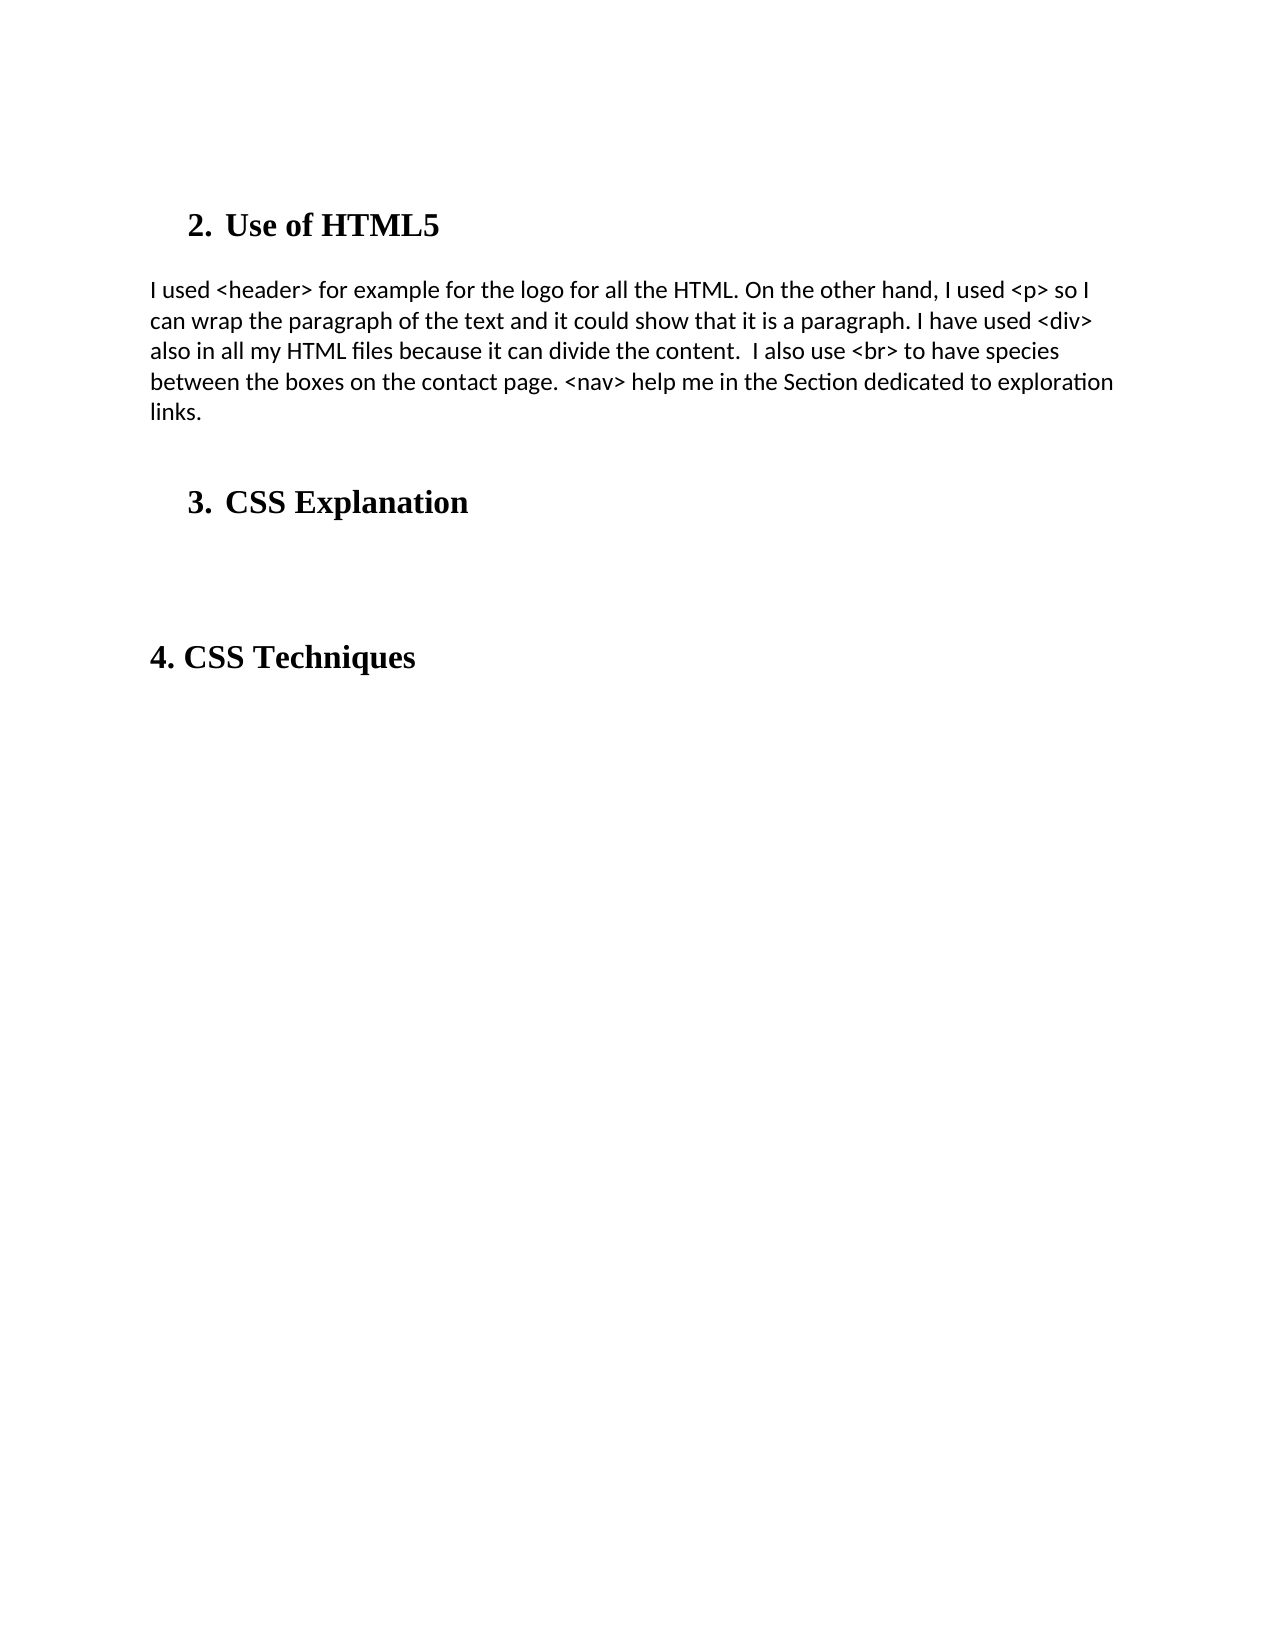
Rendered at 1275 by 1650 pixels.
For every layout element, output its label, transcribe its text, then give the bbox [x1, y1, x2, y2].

text I used <header> for example for the logo for all the HTML. On the other hand, I used <p> so I can wrap the paragraph of the text and it could show that it is a paragraph. I have used <div> also in all my HTML files because it can divide the content. I also use <br> to have species between the boxes on the contact page. <nav> help me in the Section dedicated to exploration links. [150, 274, 1125, 427]
subtitle Use of HTML5 [187, 206, 1125, 244]
subtitle 4. CSS Techniques [150, 637, 1125, 676]
subtitle CSS Explanation [187, 482, 1125, 521]
